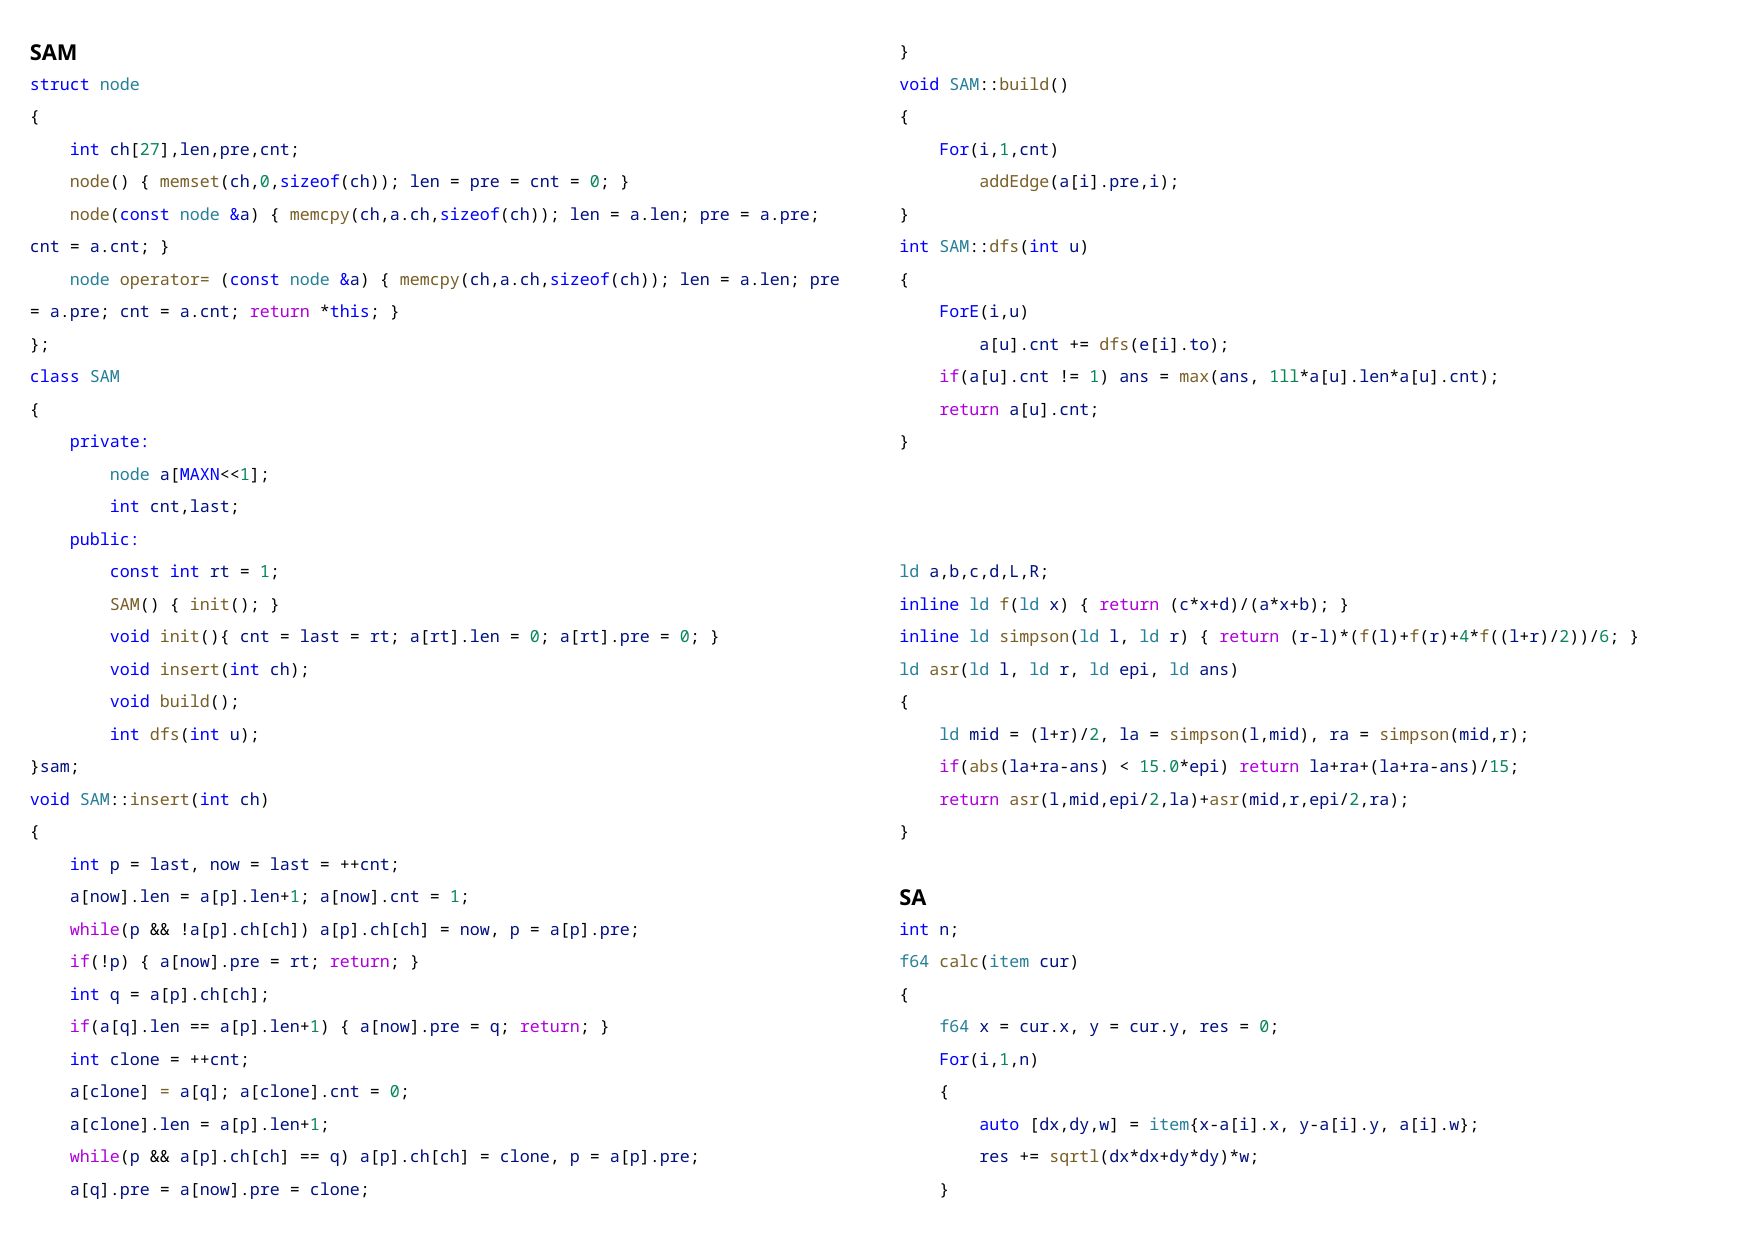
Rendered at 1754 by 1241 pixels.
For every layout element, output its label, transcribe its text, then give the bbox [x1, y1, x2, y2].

text inline ld simpson(ld l, ld r) { return (r-l)*(f(l)+f(r)+4*f((l+r)/2))/6; } [899, 620, 1724, 653]
text SAM [29, 35, 855, 68]
text inline ld f(ld x) { return (c*x+d)/(a*x+b); } [899, 588, 1724, 620]
text }; [29, 328, 855, 360]
text public: [29, 523, 855, 555]
text { [899, 1075, 1724, 1108]
text node() { memset(ch,0,sizeof(ch)); len = pre = cnt = 0; } [29, 165, 855, 198]
text int dfs(int u); [29, 718, 855, 750]
text if(a[u].cnt != 1) ans = max(ans, 1ll*a[u].len*a[u].cnt); [899, 360, 1724, 393]
text void init(){ cnt = last = rt; a[rt].len = 0; a[rt].pre = 0; } [29, 620, 855, 653]
text if(!p) { a[now].pre = rt; return; } [29, 945, 855, 978]
text { [29, 393, 855, 425]
text ForE(i,u) [899, 295, 1724, 328]
text { [899, 100, 1724, 133]
text a[clone] = a[q]; a[clone].cnt = 0; [29, 1075, 855, 1108]
text { [899, 685, 1724, 718]
text while(p && !a[p].ch[ch]) a[p].ch[ch] = now, p = a[p].pre; [29, 913, 855, 945]
text a[q].pre = a[now].pre = clone; [29, 1173, 855, 1205]
text return a[u].cnt; [899, 393, 1724, 425]
text private: [29, 425, 855, 458]
text f64 x = cur.x, y = cur.y, res = 0; [899, 1010, 1724, 1043]
text node a[MAXN<<1]; [29, 458, 855, 490]
text auto [dx,dy,w] = item{x-a[i].x, y-a[i].y, a[i].w}; [899, 1108, 1724, 1140]
text if(a[q].len == a[p].len+1) { a[now].pre = q; return; } [29, 1010, 855, 1043]
text } [899, 1173, 1724, 1205]
text { [899, 978, 1724, 1010]
text int SAM::dfs(int u) [899, 230, 1724, 263]
text node operator= (const node &a) { memcpy(ch,a.ch,sizeof(ch)); len = a.len; pre = a.pre; cnt = a.cnt; return *this; } [29, 263, 855, 328]
text res += sqrtl(dx*dx+dy*dy)*w; [899, 1140, 1724, 1173]
text void SAM::insert(int ch) [29, 783, 855, 815]
text SAM() { init(); } [29, 588, 855, 620]
text ld mid = (l+r)/2, la = simpson(l,mid), ra = simpson(mid,r); [899, 718, 1724, 750]
text a[u].cnt += dfs(e[i].to); [899, 328, 1724, 360]
text ld a,b,c,d,L,R; [899, 555, 1724, 588]
text if(abs(la+ra-ans) < 15.0*epi) return la+ra+(la+ra-ans)/15; [899, 750, 1724, 783]
text SA [899, 880, 1724, 913]
text ld asr(ld l, ld r, ld epi, ld ans) [899, 653, 1724, 685]
text void insert(int ch); [29, 653, 855, 685]
text struct node [29, 68, 855, 100]
text } [899, 35, 1724, 68]
text For(i,1,cnt) [899, 133, 1724, 165]
text } [899, 815, 1724, 848]
text void build(); [29, 685, 855, 718]
text while(p && a[p].ch[ch] == q) a[p].ch[ch] = clone, p = a[p].pre; [29, 1140, 855, 1173]
text a[now].len = a[p].len+1; a[now].cnt = 1; [29, 880, 855, 913]
text { [29, 815, 855, 848]
text class SAM [29, 360, 855, 393]
text }sam; [29, 750, 855, 783]
text } [899, 198, 1724, 230]
text int n; [899, 913, 1724, 945]
text { [899, 263, 1724, 295]
text addEdge(a[i].pre,i); [899, 165, 1724, 198]
text { [29, 100, 855, 133]
text int ch[27],len,pre,cnt; [29, 133, 855, 165]
text node(const node &a) { memcpy(ch,a.ch,sizeof(ch)); len = a.len; pre = a.pre; cnt = a.cnt; } [29, 198, 855, 263]
text int q = a[p].ch[ch]; [29, 978, 855, 1010]
text int cnt,last; [29, 490, 855, 523]
text f64 calc(item cur) [899, 945, 1724, 978]
text a[clone].len = a[p].len+1; [29, 1108, 855, 1140]
text For(i,1,n) [899, 1043, 1724, 1075]
text return asr(l,mid,epi/2,la)+asr(mid,r,epi/2,ra); [899, 783, 1724, 815]
text int p = last, now = last = ++cnt; [29, 848, 855, 880]
text const int rt = 1; [29, 555, 855, 588]
text int clone = ++cnt; [29, 1043, 855, 1075]
text void SAM::build() [899, 68, 1724, 100]
text } [899, 425, 1724, 458]
